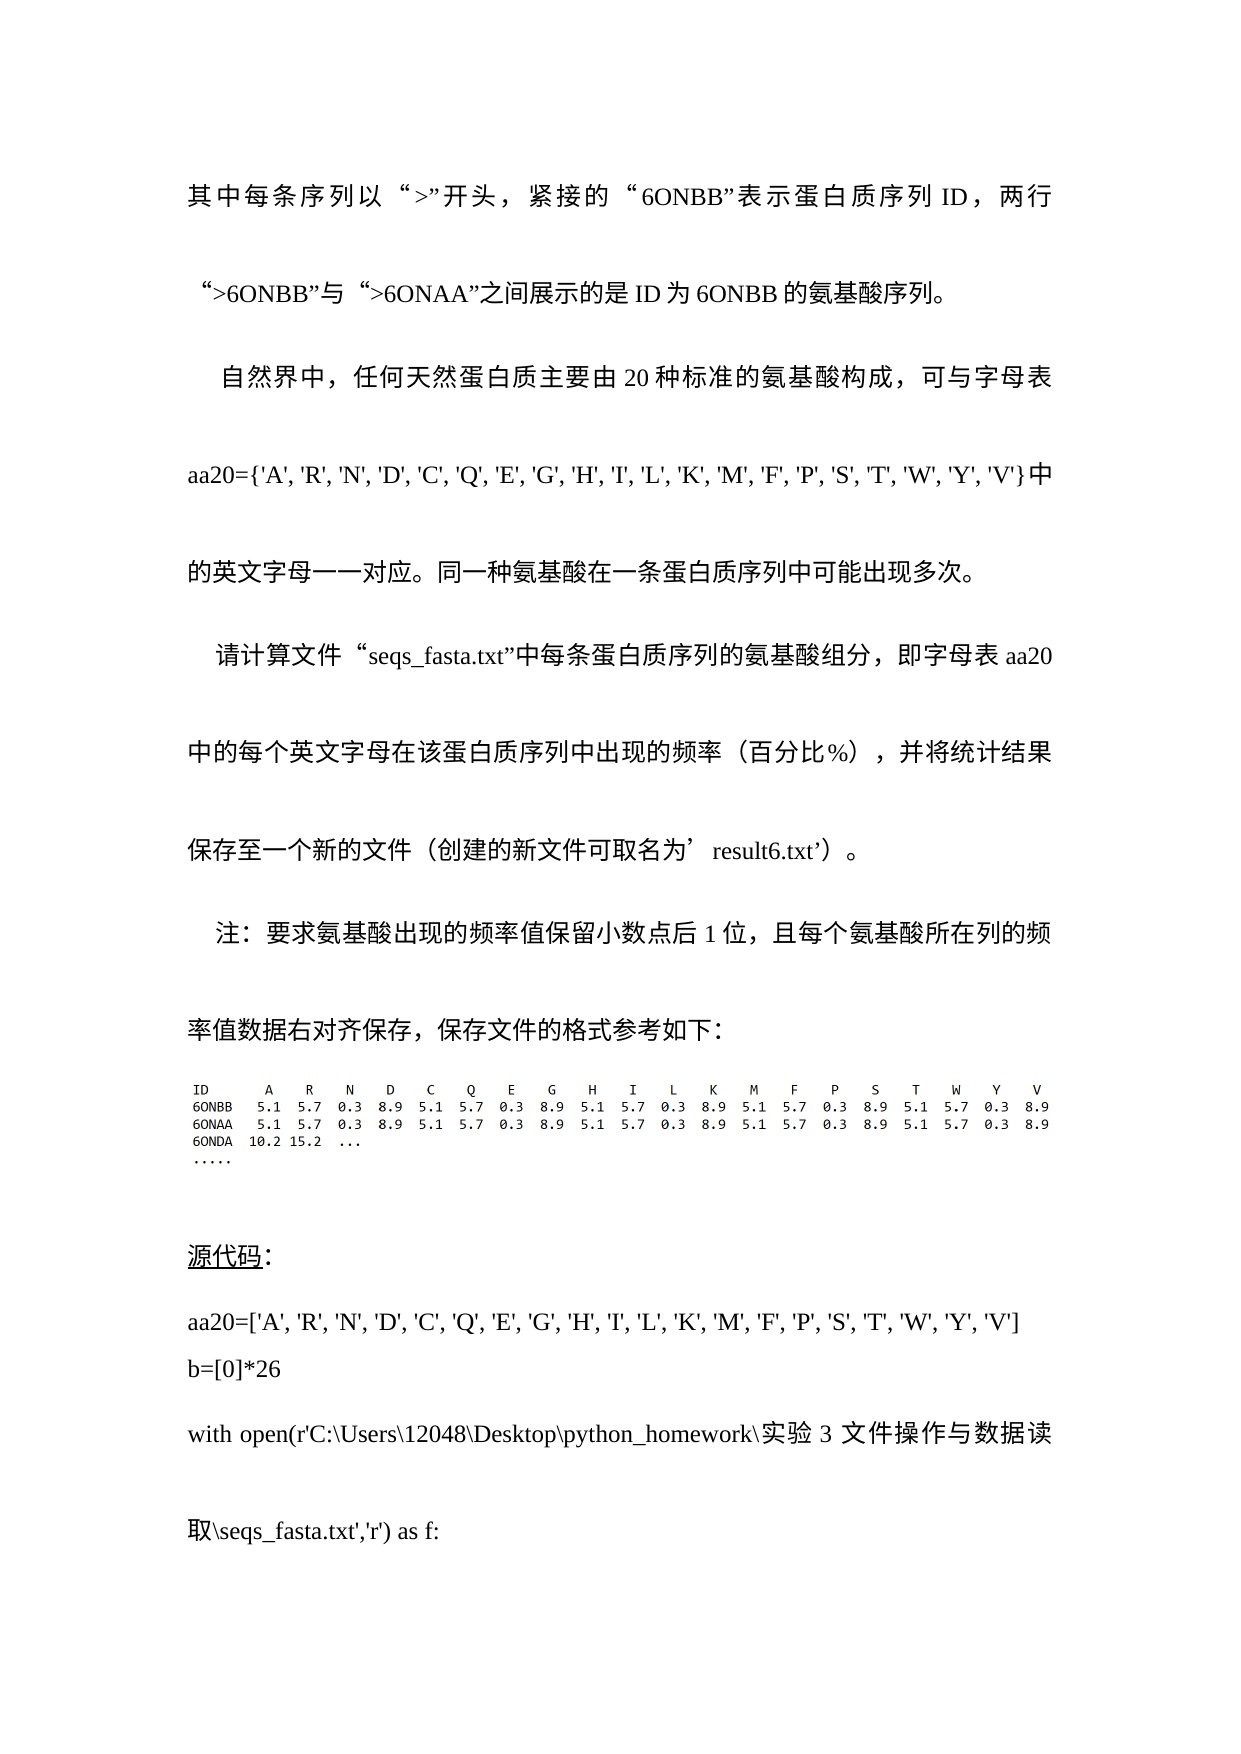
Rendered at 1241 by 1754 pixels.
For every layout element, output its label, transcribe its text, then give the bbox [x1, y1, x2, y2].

text with open(r'C:\Users\12048\Desktop\python_homework\实验3 文件操作与数据读取\seqs_fasta.txt','r') as f: [187, 1399, 1053, 1561]
text 自然界中，任何天然蛋白质主要由20种标准的氨基酸构成，可与字母表aa20={'A', 'R', 'N', 'D', 'C', 'Q', 'E', 'G', 'H', 'I', 'L', 'K', 'M', 'F', 'P', 'S', 'T', 'W', 'Y', 'V'}中的英文字母一一对应。同一种氨基酸在一条蛋白质序列中可能出现多次。 [187, 343, 1053, 603]
text aa20=['A', 'R', 'N', 'D', 'C', 'Q', 'E', 'G', 'H', 'I', 'L', 'K', 'M', 'F', 'P', 'S', 'T', 'W', 'Y', 'V'] [187, 1305, 1053, 1338]
text b=[0]*26 [187, 1352, 1053, 1384]
text 请计算文件“seqs_fasta.txt”中每条蛋白质序列的氨基酸组分，即字母表aa20中的每个英文字母在该蛋白质序列中出现的频率（百分比%），并将统计结果保存至一个新的文件（创建的新文件可取名为’result6.txt’）。 [187, 621, 1053, 881]
text 源代码： [187, 1222, 1053, 1287]
picture [187, 1079, 1053, 1185]
text 其中每条序列以“>”开头，紧接的“6ONBB”表示蛋白质序列ID，两行“>6ONBB”与“>6ONAA”之间展示的是ID为6ONBB的氨基酸序列。 [187, 162, 1053, 324]
text 注：要求氨基酸出现的频率值保留小数点后1位，且每个氨基酸所在列的频率值数据右对齐保存，保存文件的格式参考如下： [187, 899, 1053, 1061]
